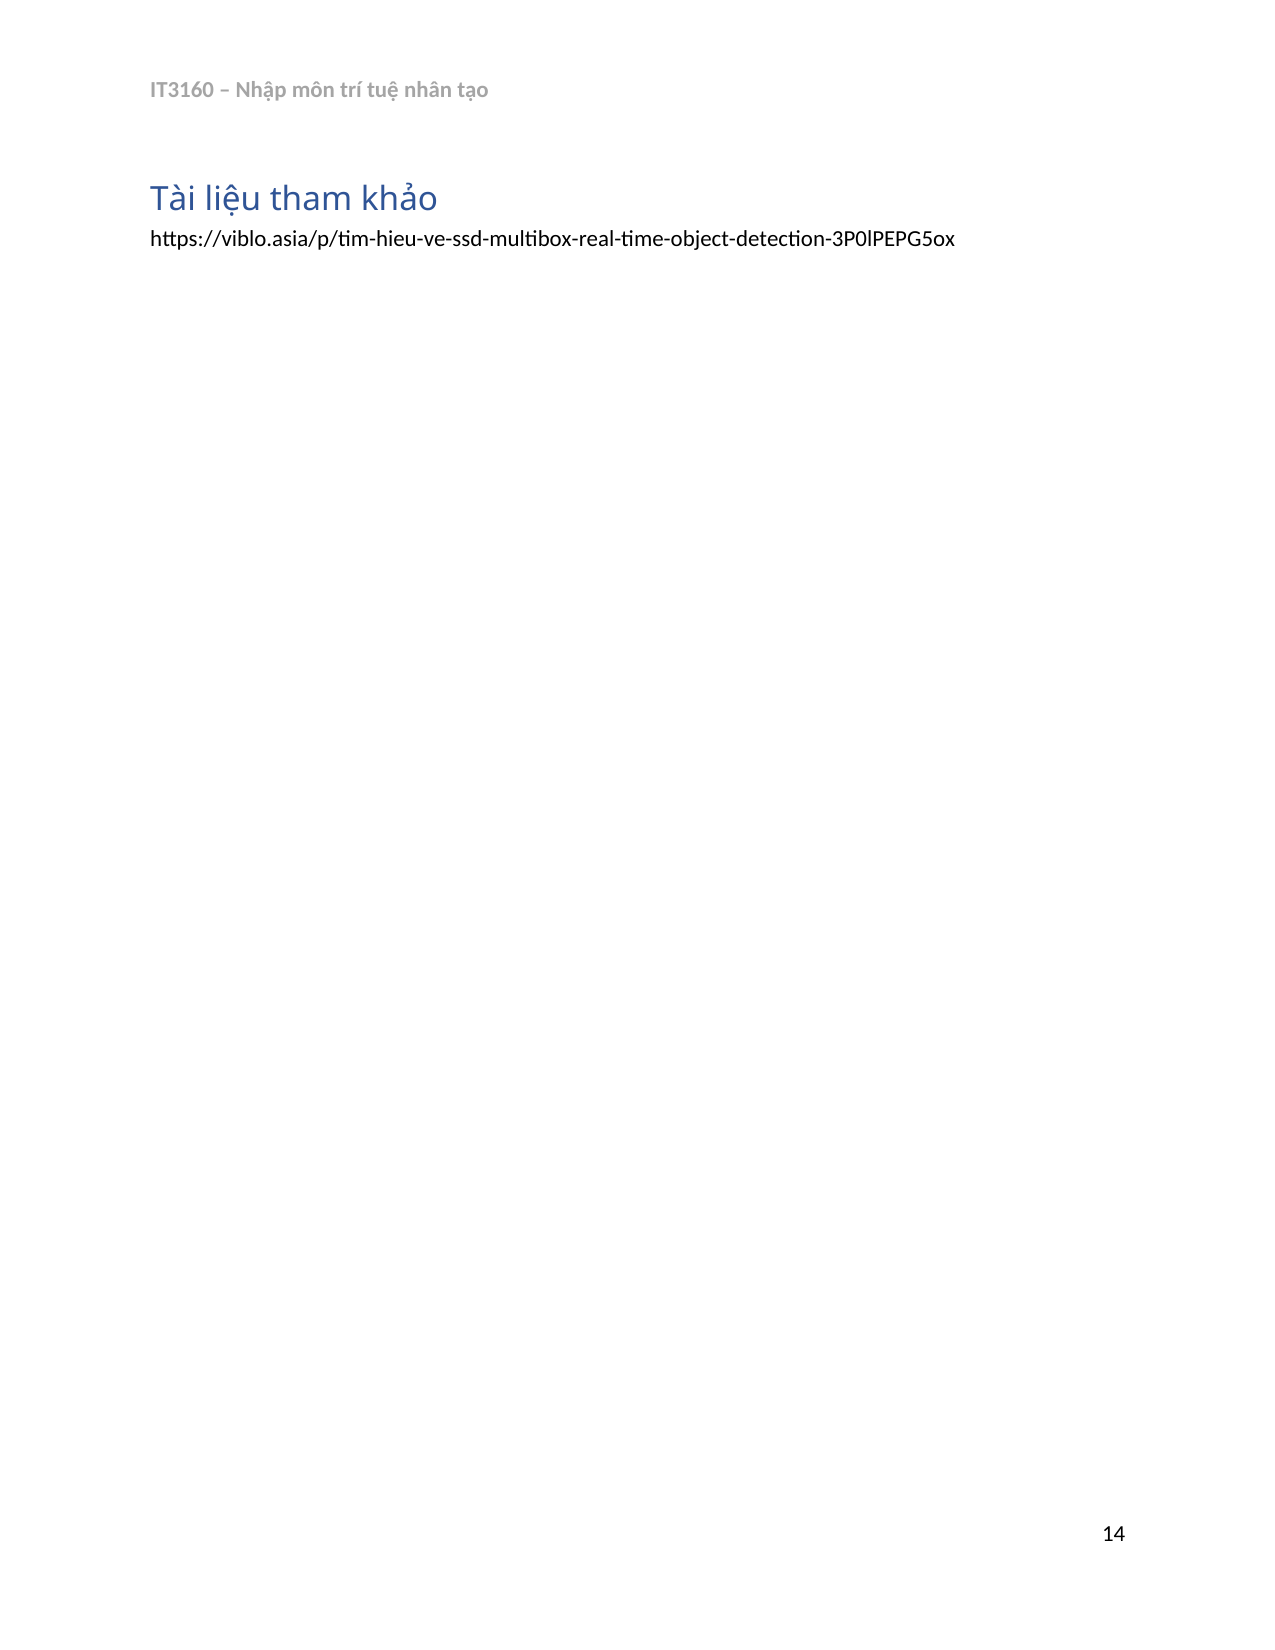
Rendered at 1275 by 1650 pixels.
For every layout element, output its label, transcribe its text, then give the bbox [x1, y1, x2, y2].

text https://viblo.asia/p/tim-hieu-ve-ssd-multibox-real-time-object-detection-3P0lPEPG5ox [150, 224, 1125, 252]
subtitle Tài liệu tham khảo [150, 175, 1125, 220]
